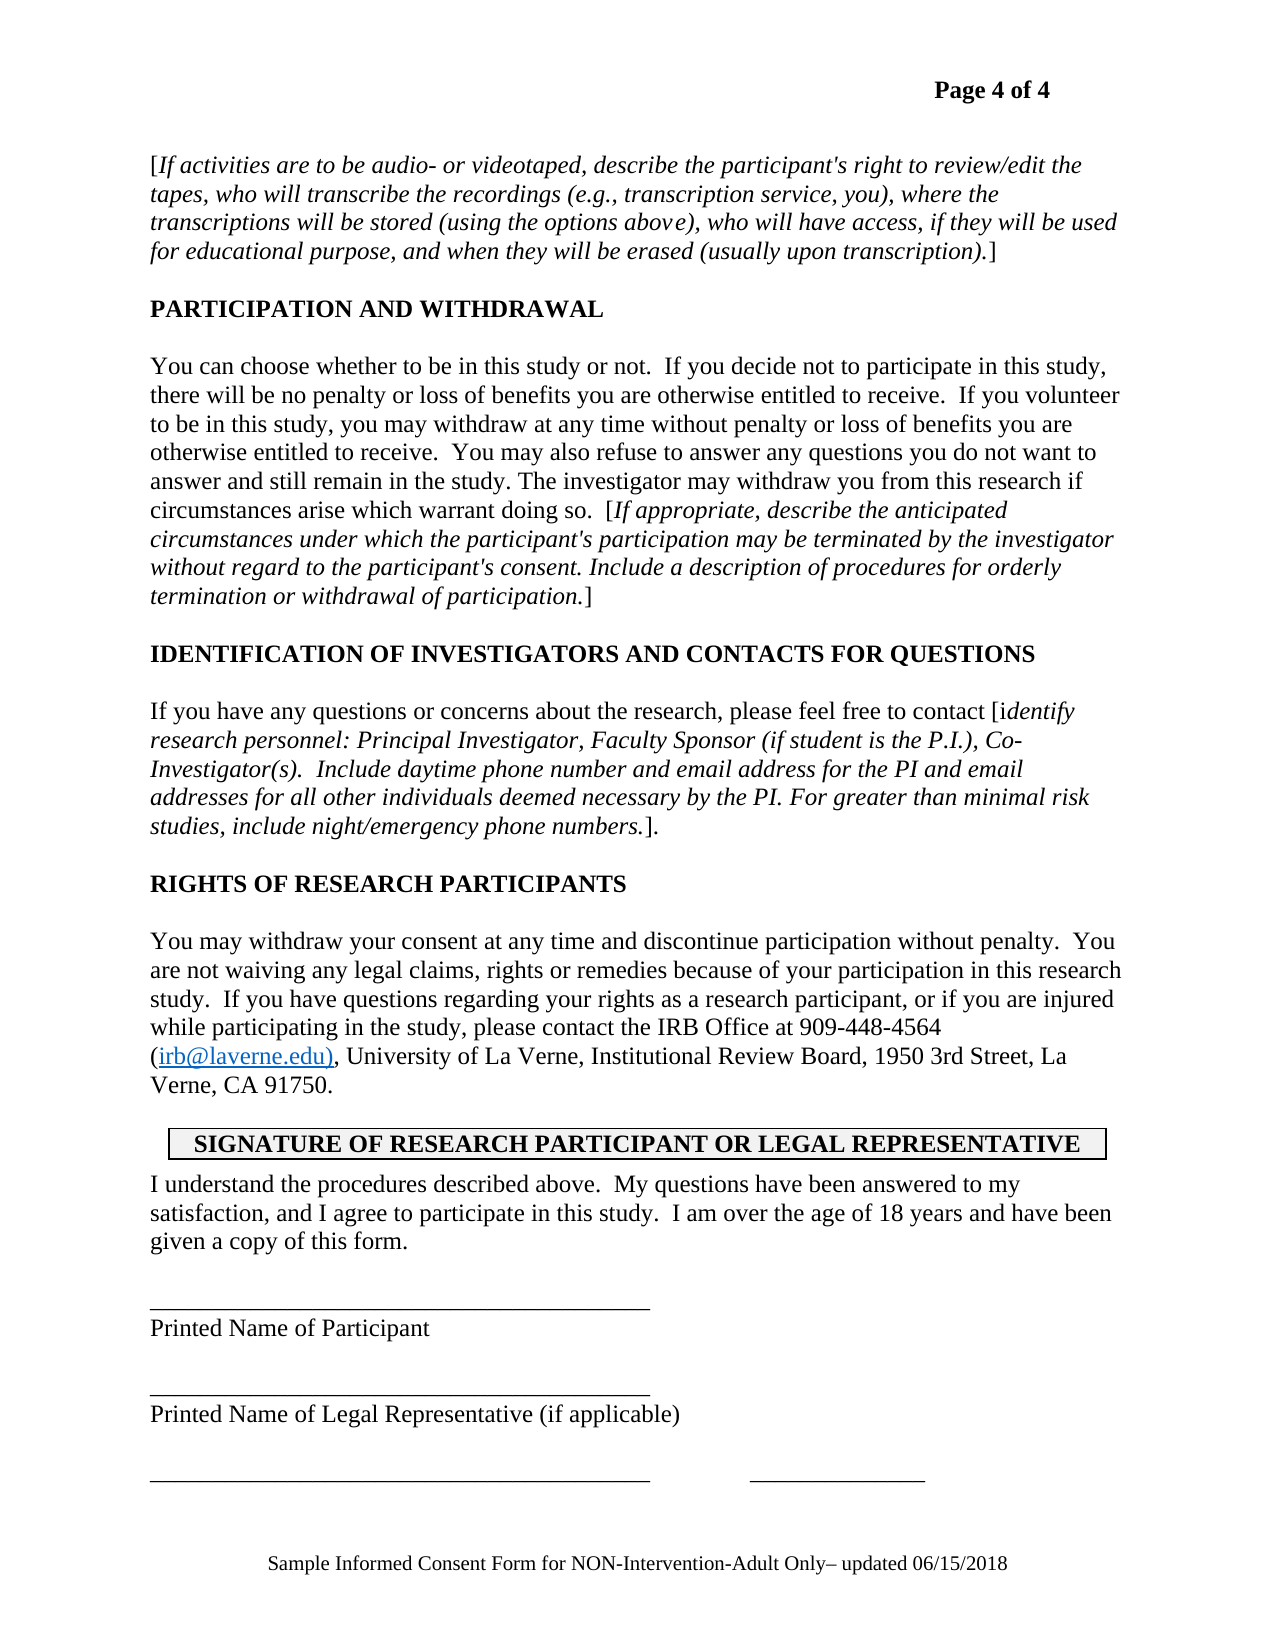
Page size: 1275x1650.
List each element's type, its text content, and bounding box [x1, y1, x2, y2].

text If you have any questions or concerns about the research, please feel free to contact [identify research personnel: Principal Investigator, Faculty Sponsor (if student is the P.I.), Co-Investigator(s). Include daytime phone number and email address for the PI and email addresses for all other individuals deemed necessary by the PI. For greater than minimal risk studies, include night/emergency phone numbers.]. [150, 696, 1125, 840]
text [If activities are to be audio- or videotaped, describe the participant's right to review/edit the tapes, who will transcribe the recordings (e.g., transcription service, you), where the transcriptions will be stored (using the options abov e), who will have access, if they will be used for educational purpose, and when they will be erased (usually upon transcription).] [150, 150, 1125, 265]
text I understand the procedures described above. My questions have been answered to my satisfaction, and I agree to participate in this study. I am over the age of 18 years and have been given a copy of this form. [150, 1169, 1125, 1255]
text ________________________________________ [150, 1370, 1125, 1399]
text IDENTIFICATION OF INVESTIGATORS AND CONTACTS FOR QUESTIONS [150, 639, 1125, 667]
text You can choose whether to be in this study or not. If you decide not to participate in this study, there will be no penalty or loss of benefits you are otherwise entitled to receive. If you volunteer to be in this study, you may withdraw at any time without penalty or loss of benefits you are otherwise entitled to receive. You may also refuse to answer any questions you do not want to answer and still remain in the study. The investigator may withdraw you from this research if circumstances arise which warrant doing so. [If appropriate, describe the anticipated circumstances under which the participant's participation may be terminated by the investigator without regard to the participant's consent. Include a description of procedures for orderly termination or withdrawal of participation.] [150, 351, 1125, 610]
text Printed Name of Participant [150, 1313, 1125, 1341]
text Printed Name of Legal Representative (if applicable) [150, 1399, 1125, 1428]
text ________________________________________ ______________ [150, 1456, 1125, 1485]
text You may withdraw your consent at any time and discontinue participation without penalty. You are not waiving any legal claims, rights or remedies because of your participation in this research study. If you have questions regarding your rights as a research participant, or if you are injured while participating in the study, please contact the IRB Office at 909-448-4564 (irb@laverne.edu), University of La Verne, Institutional Review Board, 1950 3rd Street, La Verne, CA 91750. [150, 926, 1125, 1099]
text PARTICIPATION AND WITHDRAWAL [150, 294, 1125, 322]
text RIGHTS OF RESEARCH PARTICIPANTS [150, 869, 1125, 897]
text ________________________________________ [150, 1284, 1125, 1313]
table_header SIGNATURE OF RESEARCH PARTICIPANT OR LEGAL REPRESENTATIVE [170, 1129, 1105, 1158]
